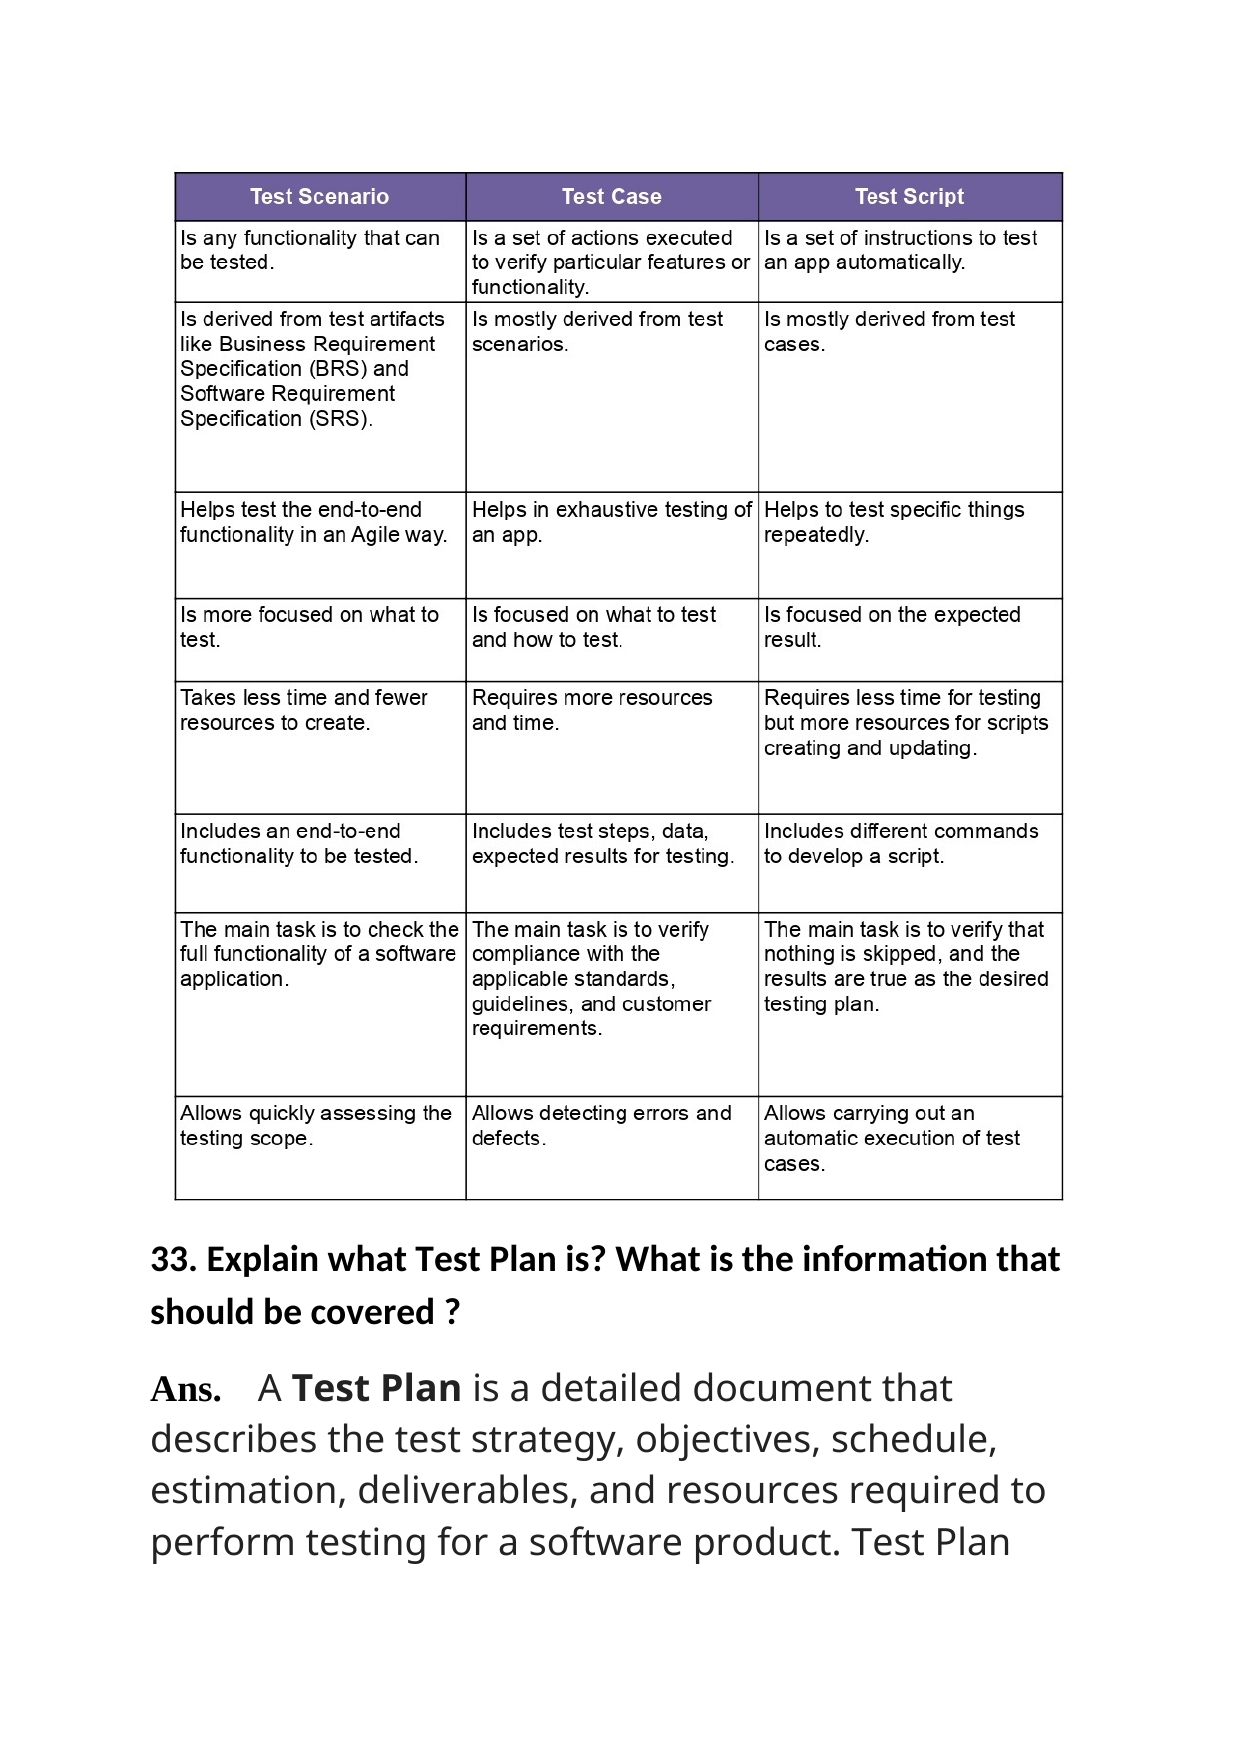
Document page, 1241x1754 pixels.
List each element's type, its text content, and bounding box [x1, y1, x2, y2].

picture [150, 150, 1091, 1229]
text 33. Explain what Test Plan is? What is the information that should be covered ? [150, 1229, 1090, 1334]
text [150, 1362, 1090, 1566]
